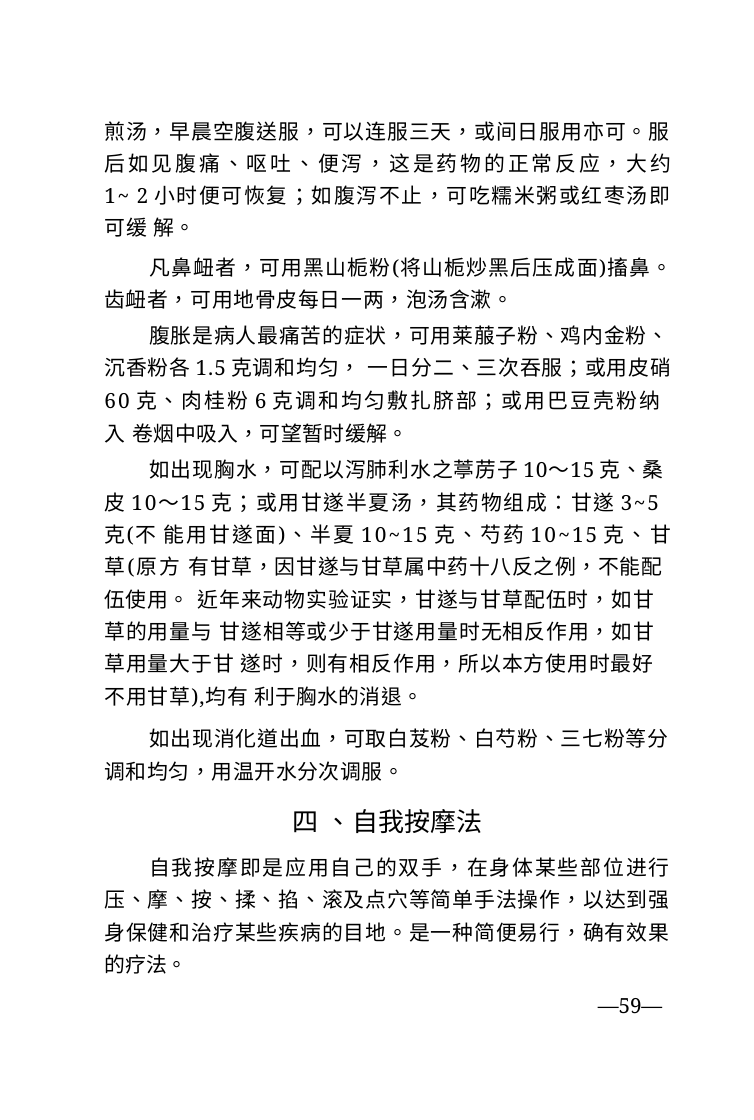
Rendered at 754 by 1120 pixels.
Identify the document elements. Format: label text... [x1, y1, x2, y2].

text 煎汤，早晨空腹送服，可以连服三天，或间日服用亦可。服 后如见腹痛、呕吐、便泻，这是药物的正常反应，大约1~ 2小时便可恢复；如腹泻不止，可吃糯米粥或红枣汤即可缓 解。 [104, 117, 671, 242]
text 如出现消化道出血，可取白芨粉、白芍粉、三七粉等分 调和均匀，用温开水分次调服。 [104, 724, 671, 785]
text 凡鼻衄者，可用黑山栀粉(将山栀炒黑后压成面)搐鼻。 齿衄者，可用地骨皮每日一两，泡汤含漱。 [104, 253, 680, 314]
text 四 、自我按摩法 [293, 806, 680, 838]
text 如出现胸水，可配以泻肺利水之葶苈子10～15克、桑皮 10～15克；或用甘遂半夏汤，其药物组成：甘遂3~5克(不 能用甘遂面)、半夏10~15克、芍药10~15克、甘草(原方 有甘草，因甘遂与甘草属中药十八反之例，不能配伍使用。 近年来动物实验证实，甘遂与甘草配伍时，如甘草的用量与 甘遂相等或少于甘遂用量时无相反作用，如甘草用量大于甘 遂时，则有相反作用，所以本方使用时最好不用甘草),均有 利于胸水的消退。 [104, 455, 673, 710]
text 自我按摩即是应用自己的双手，在身体某些部位进行 压、摩、按、揉、掐、滚及点穴等简单手法操作，以达到强 身保健和治疗某些疾病的目地。是一种简便易行，确有效果 的疗法。 [104, 853, 669, 978]
text 腹胀是病人最痛苦的症状，可用莱菔子粉、鸡内金粉、 沉香粉各1.5克调和均匀， 一日分二、三次吞服；或用皮硝 60克、肉桂粉6克调和均匀敷扎脐部；或用巴豆壳粉纳入 卷烟中吸入，可望暂时缓解。 [104, 321, 671, 447]
